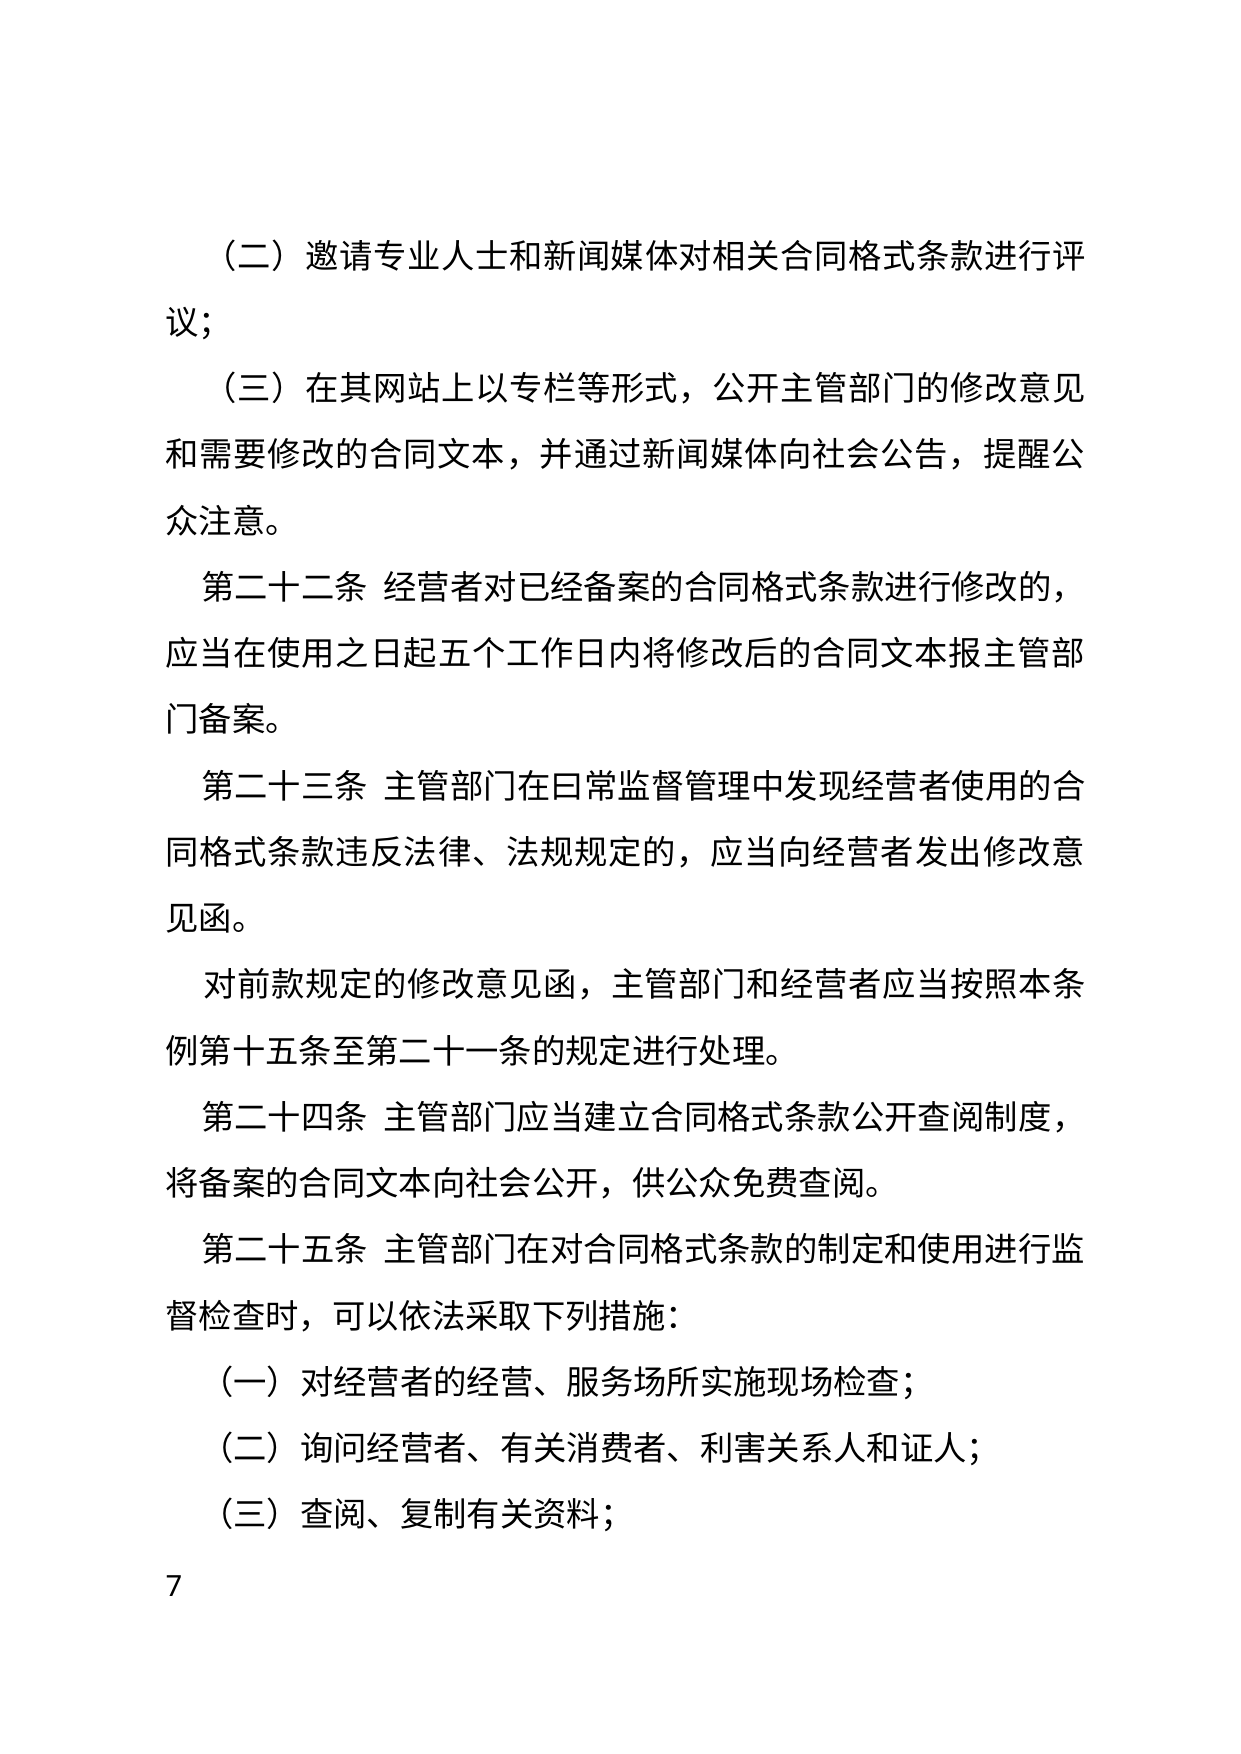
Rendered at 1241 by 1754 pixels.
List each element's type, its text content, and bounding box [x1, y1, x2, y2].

text 对前款规定的修改意见函，主管部门和经营者应当按照本条例第十五条至第二十一条的规定进行处理。 [165, 949, 1087, 1082]
text （二）邀请专业人士和新闻媒体对相关合同格式条款进行评议； [165, 220, 1087, 353]
text （二）询问经营者、有关消费者、利害关系人和证人； [165, 1413, 1087, 1479]
text （三）在其网站上以专栏等形式，公开主管部门的修改意见和需要修改的合同文本，并通过新闻媒体向社会公告，提醒公众注意。 [165, 353, 1087, 552]
text 第二十二条 经营者对已经备案的合同格式条款进行修改的，应当在使用之日起五个工作日内将修改后的合同文本报主管部门备案。 [165, 552, 1087, 750]
text 第二十四条 主管部门应当建立合同格式条款公开查阅制度，将备案的合同文本向社会公开，供公众免费查阅。 [165, 1082, 1087, 1214]
text 第二十五条 主管部门在对合同格式条款的制定和使用进行监督检查时，可以依法采取下列措施： [165, 1214, 1087, 1347]
text 第二十三条 主管部门在曰常监督管理中发现经营者使用的合同格式条款违反法律、法规规定的，应当向经营者发出修改意见函。 [165, 750, 1087, 949]
text （三）查阅、复制有关资料； [165, 1479, 1087, 1545]
text （一）对经营者的经营、服务场所实施现场检查； [165, 1347, 1087, 1413]
